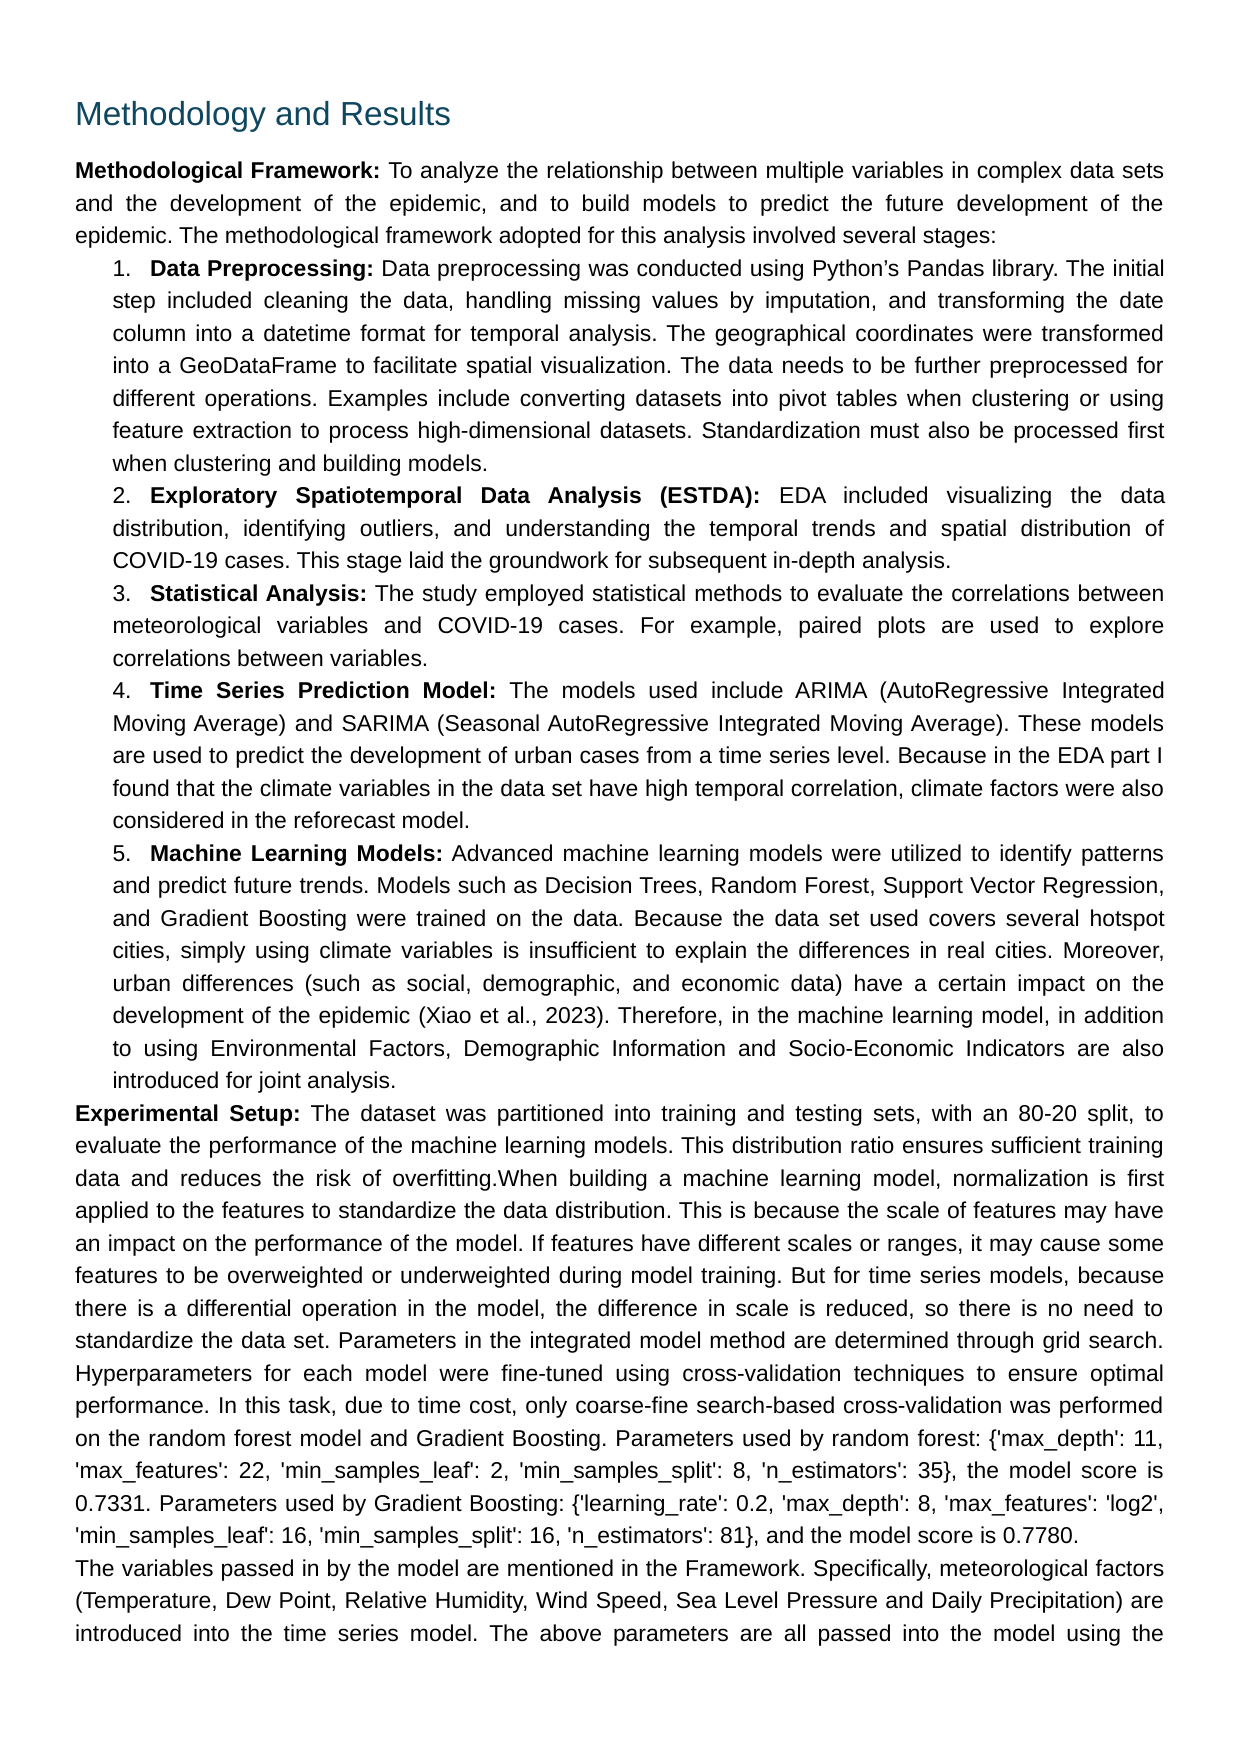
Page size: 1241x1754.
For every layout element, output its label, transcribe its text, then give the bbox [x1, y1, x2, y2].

list Time Series Prediction Model: The models used include ARIMA (AutoRegressive Integrated Moving Average) and SARIMA (Seasonal AutoRegressive Integrated Moving Average). These models are used to predict the development of urban cases from a time series level. Because in the EDA part I found that the climate variables in the data set have high temporal correlation, climate factors were also considered in the reforecast model. [112, 674, 1165, 837]
list Statistical Analysis: The study employed statistical methods to evaluate the correlations between meteorological variables and COVID-19 cases. For example, paired plots are used to explore correlations between variables. [112, 577, 1165, 674]
text Experimental Setup: The dataset was partitioned into training and testing sets, with an 80-20 split, to evaluate the performance of the machine learning models. This distribution ratio ensures sufficient training data and reduces the risk of overfitting.When building a machine learning model, normalization is first applied to the features to standardize the data distribution. This is because the scale of features may have an impact on the performance of the model. If features have different scales or ranges, it may cause some features to be overweighted or underweighted during model training. But for time series models, because there is a differential operation in the model, the difference in scale is reduced, so there is no need to standardize the data set. Parameters in the integrated model method are determined through grid search. Hyperparameters for each model were fine-tuned using cross-validation techniques to ensure optimal performance. In this task, due to time cost, only coarse-fine search-based cross-validation was performed on the random forest model and Gradient Boosting. Parameters used by random forest: {'max_depth': 11, 'max_features': 22, 'min_samples_leaf': 2, 'min_samples_split': 8, 'n_estimators': 35}, the model score is 0.7331. Parameters used by Gradient Boosting: {'learning_rate': 0.2, 'max_depth': 8, 'max_features': 'log2', 'min_samples_leaf': 16, 'min_samples_split': 16, 'n_estimators': 81}, and the model score is 0.7780. [75, 1097, 1165, 1552]
list Machine Learning Models: Advanced machine learning models were utilized to identify patterns and predict future trends. Models such as Decision Trees, Random Forest, Support Vector Regression, and Gradient Boosting were trained on the data. Because the data set used covers several hotspot cities, simply using climate variables is insufficient to explain the differences in real cities. Moreover, urban differences (such as social, demographic, and economic data) have a certain impact on the development of the epidemic (Xiao et al., 2023). Therefore, in the machine learning model, in addition to using Environmental Factors, Demographic Information and Socio-Economic Indicators are also introduced for joint analysis. [112, 837, 1165, 1097]
subtitle Methodology and Results [75, 81, 1165, 146]
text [75, 1552, 1165, 1649]
text Methodological Framework: To analyze the relationship between multiple variables in complex data sets and the development of the epidemic, and to build models to predict the future development of the epidemic. The methodological framework adopted for this analysis involved several stages: [75, 154, 1165, 252]
list Data Preprocessing: Data preprocessing was conducted using Python’s Pandas library. The initial step included cleaning the data, handling missing values by imputation, and transforming the date column into a datetime format for temporal analysis. The geographical coordinates were transformed into a GeoDataFrame to facilitate spatial visualization. The data needs to be further preprocessed for different operations. Examples include converting datasets into pivot tables when clustering or using feature extraction to process high-dimensional datasets. Standardization must also be processed first when clustering and building models. [112, 252, 1165, 479]
list Exploratory Spatiotemporal Data Analysis (ESTDA): EDA included visualizing the data distribution, identifying outliers, and understanding the temporal trends and spatial distribution of COVID-19 cases. This stage laid the groundwork for subsequent in-depth analysis. [112, 479, 1165, 577]
